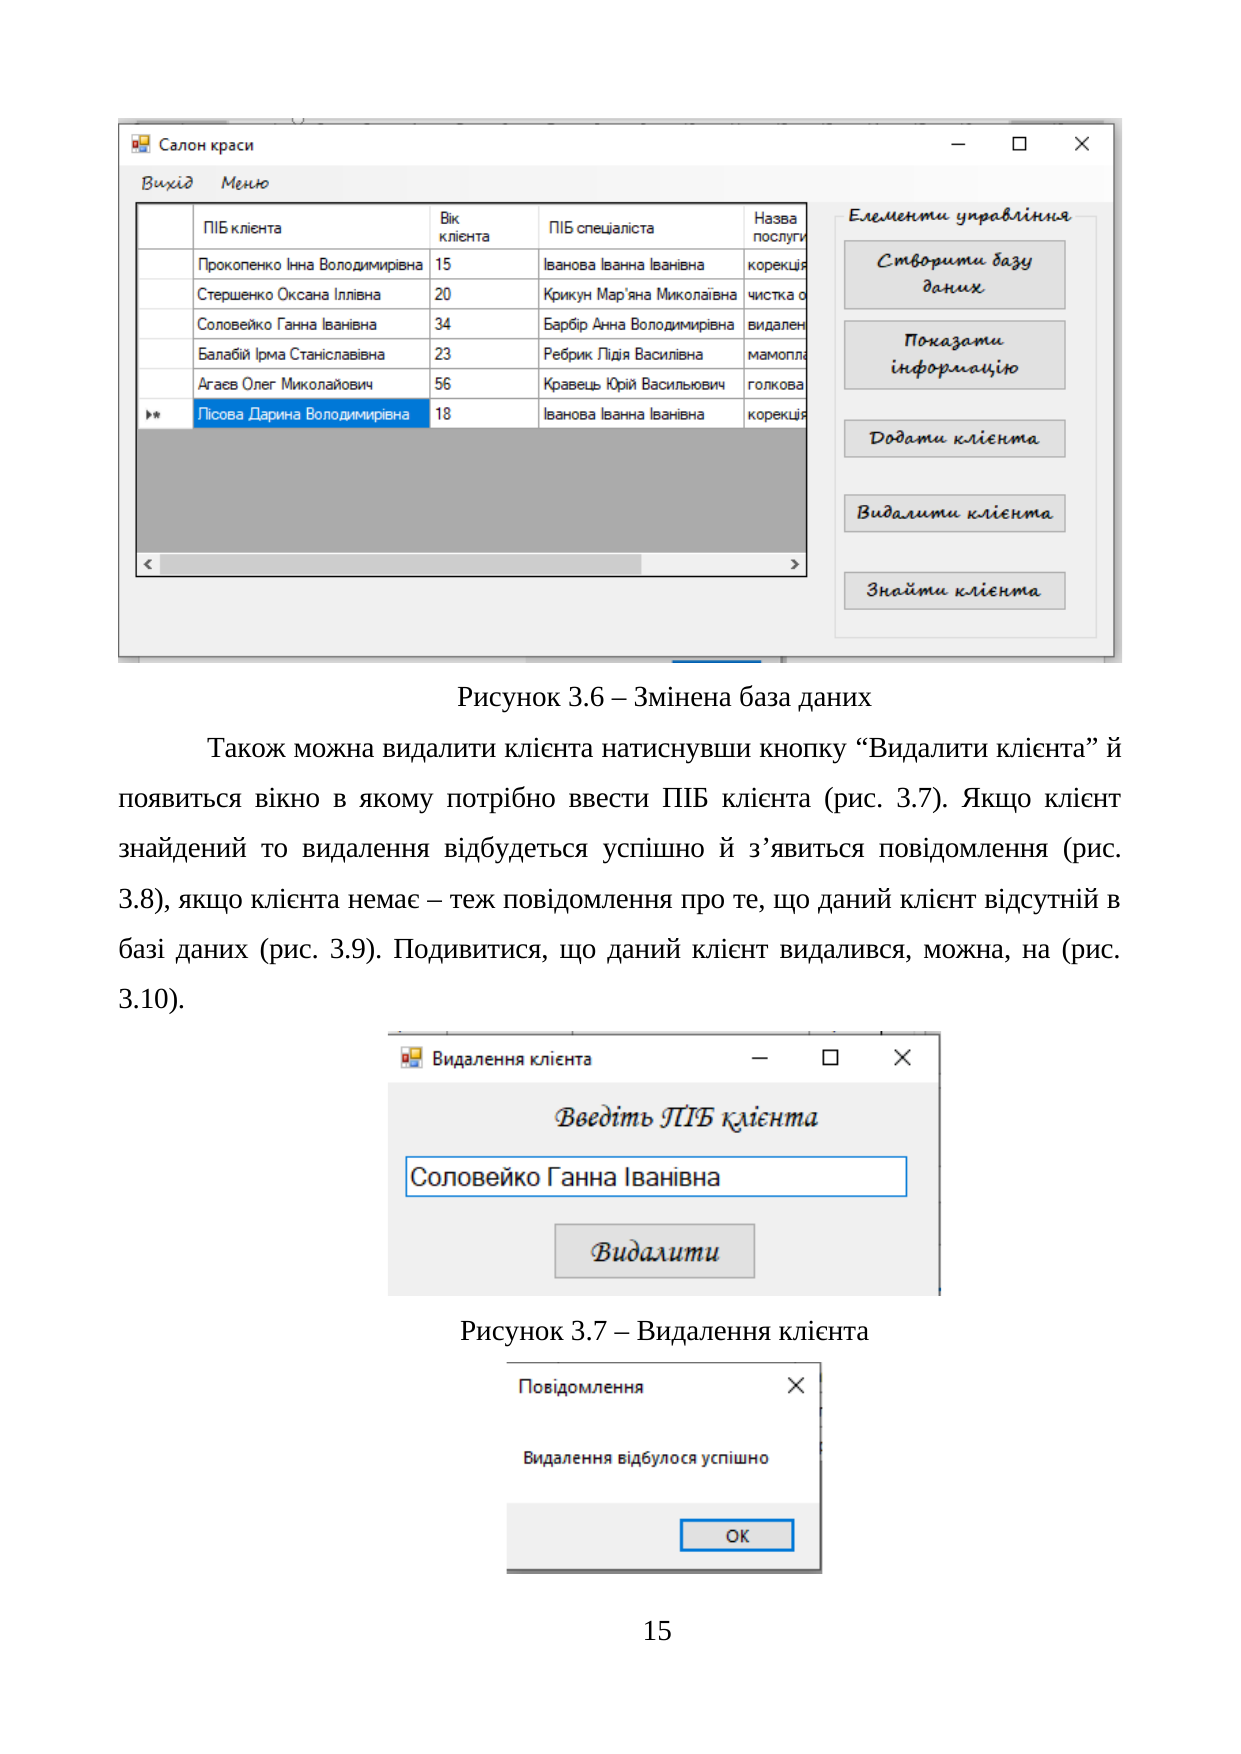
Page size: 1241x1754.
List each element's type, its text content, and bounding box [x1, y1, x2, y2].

text Рисунок 3.7 – Видалення клієнта [118, 1313, 1122, 1346]
picture [387, 1031, 942, 1296]
text Також можна видалити клієнта натиснувши кнопку “Видалити клієнта” й появиться вікно в якому потрібно ввести ПІБ клієнта (рис. 3.7). Якщо клієнт знайдений то видалення відбудеться успішно й з’явиться повідомлення (рис. 3.8), якщо клієнта немає – теж повідомлення про те, що даний клієнт відсутній в базі даних (рис. 3.9). Подивитися, що даний клієнт видалився, можна, на (рис. 3.10). [118, 730, 1122, 1015]
text Рисунок 3.6 – Змінена база даних [118, 679, 1122, 713]
picture [506, 1362, 823, 1574]
picture [118, 118, 1123, 663]
